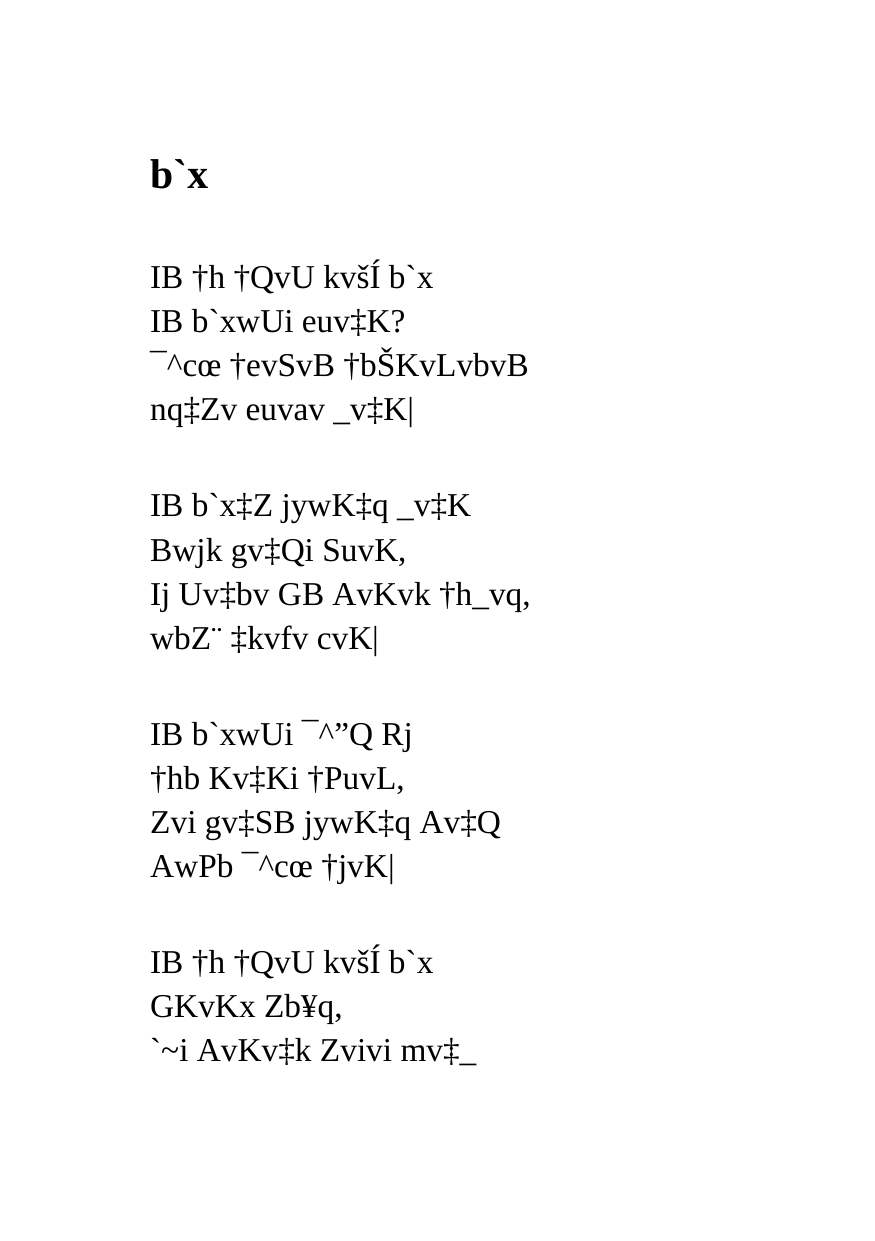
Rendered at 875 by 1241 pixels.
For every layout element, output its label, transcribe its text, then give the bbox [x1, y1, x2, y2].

list AwPb ¯^cœ †jvK| [150, 846, 724, 885]
list nq‡Zv euvav _v‡K| [150, 389, 724, 428]
list IB †h †QvU kvšÍ b`x [150, 257, 724, 296]
list IB b`x‡Z jywK‡q _v‡K [150, 486, 724, 524]
list IB b`xwUi ¯^”Q Rj [150, 714, 724, 752]
list IB b`xwUi euv‡K? [150, 301, 724, 340]
list GKvKx Zb¥q, [150, 987, 724, 1025]
list IB †h †QvU kvšÍ b`x [150, 943, 724, 981]
list Zvi gv‡SB jywK‡q Av‡Q [150, 802, 724, 841]
text b`x [150, 150, 724, 198]
list Ij Uv‡bv GB AvKvk †h_vq, [150, 574, 724, 612]
list wbZ¨ ‡kvfv cvK| [150, 618, 724, 656]
list †hb Kv‡Ki †PuvL, [150, 758, 724, 797]
list ¯^cœ †evSvB †bŠKvLvbvB [150, 345, 724, 384]
list `~i AvKv‡k Zvivi mv‡_ [150, 1031, 724, 1069]
list Bwjk gv‡Qi SuvK, [150, 530, 724, 568]
